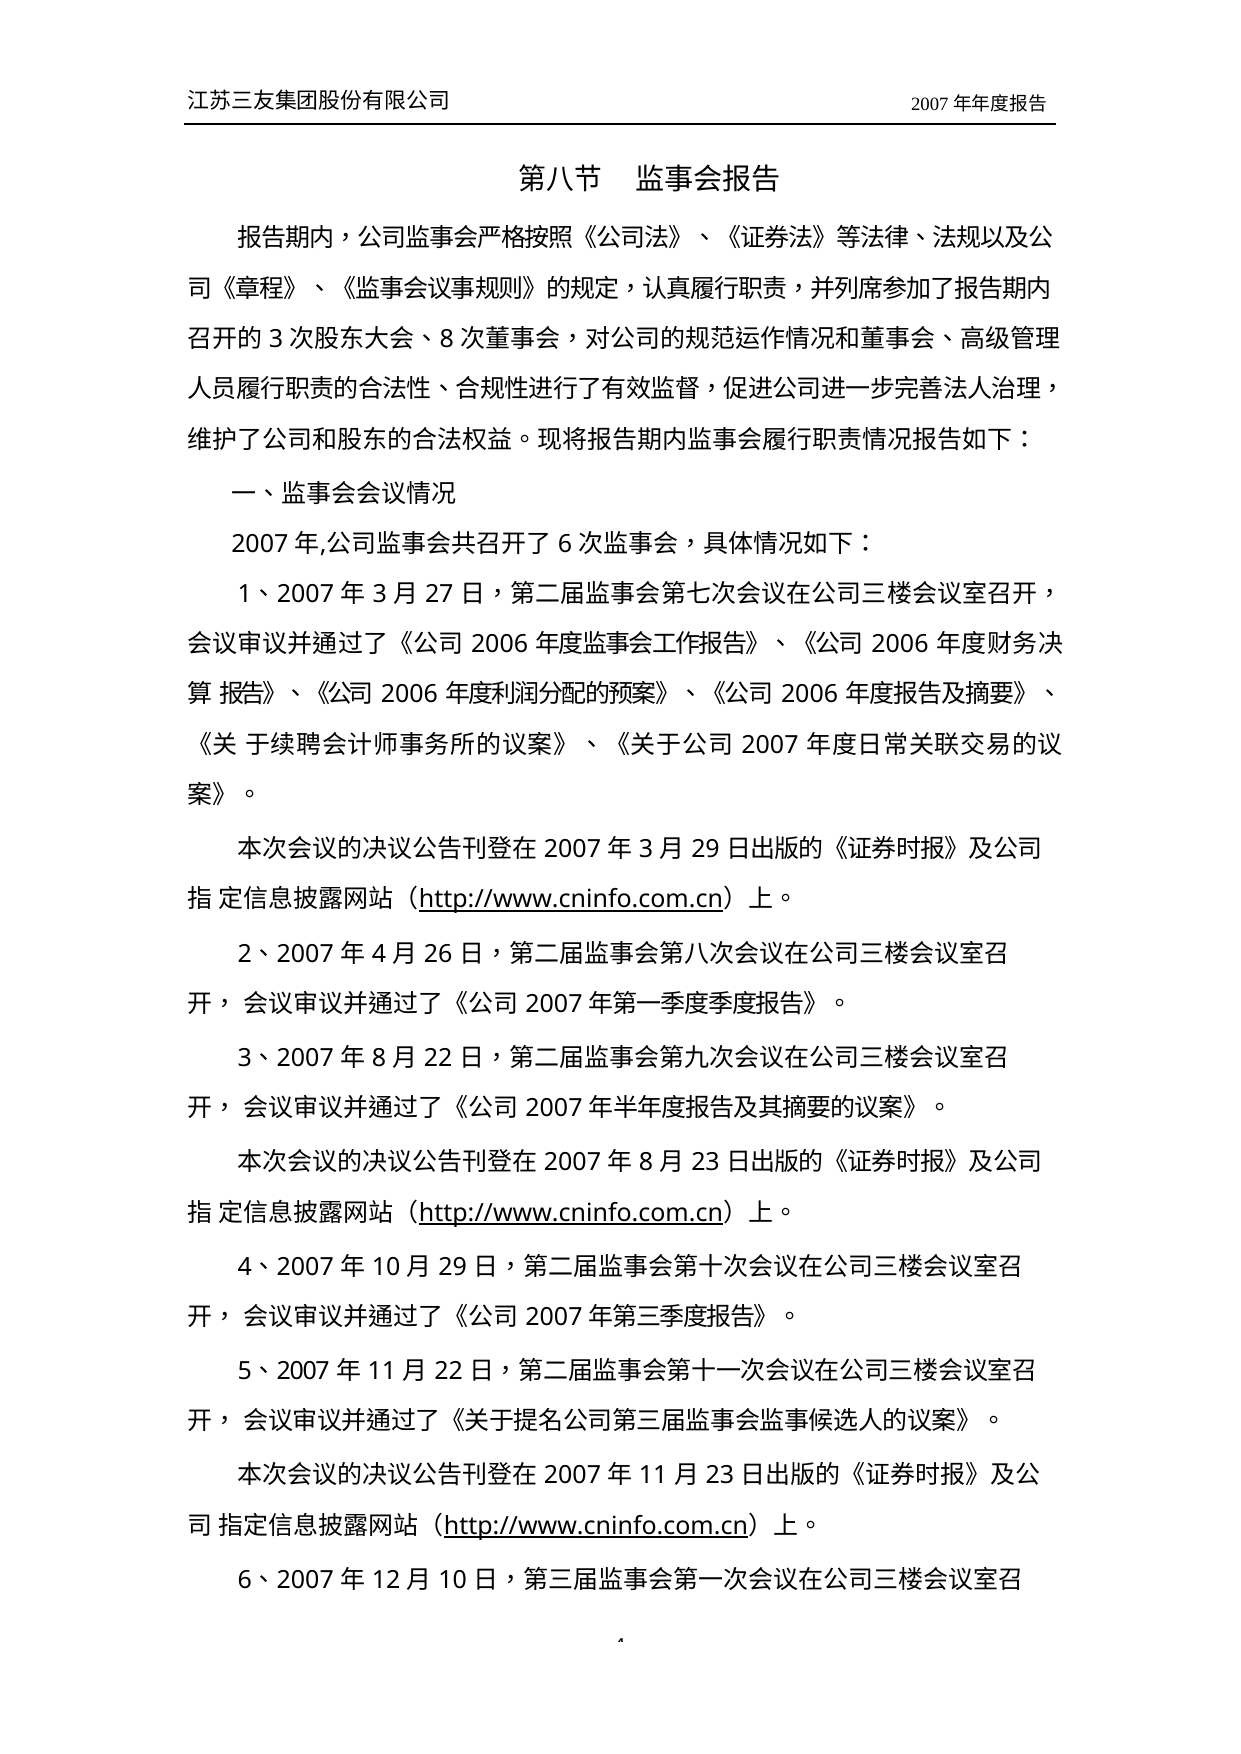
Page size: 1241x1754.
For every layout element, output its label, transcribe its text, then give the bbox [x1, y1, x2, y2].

text 本次会议的决议公告刊登在 2007 年 8 月 23 日出版的《证券时报》及公司指 定信息披露网站（http://www.cninfo.com.cn）上。 [187, 1144, 1055, 1228]
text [187, 1561, 1059, 1596]
text 3、2007 年 8 月 22 日，第二届监事会第九次会议在公司三楼会议室召开， 会议审议并通过了《公司 2007 年半年度报告及其摘要的议案》。 [187, 1039, 1056, 1124]
text 2007 年,公司监事会共召开了 6 次监事会，具体情况如下： [231, 525, 939, 559]
text 5、2007 年 11 月 22 日，第二届监事会第十一次会议在公司三楼会议室召开， 会议审议并通过了《关于提名公司第三届监事会监事候选人的议案》。 [187, 1353, 1068, 1437]
text 报告期内，公司监事会严格按照《公司法》、《证券法》等法律、法规以及公 司《章程》、《监事会议事规则》的规定，认真履行职责，并列席参加了报告期内 召开的 3 次股东大会、8 次董事会，对公司的规范运作情况和董事会、高级管理 人员履行职责的合法性、合规性进行了有效监督，促进公司进一步完善法人治理， 维护了公司和股东的合法权益。现将报告期内监事会履行职责情况报告如下： [187, 220, 1067, 455]
text 本次会议的决议公告刊登在 2007 年 11 月 23 日出版的《证券时报》及公司 指定信息披露网站（http://www.cninfo.com.cn）上。 [187, 1457, 1055, 1541]
text 1、2007 年 3 月 27 日，第二届监事会第七次会议在公司三楼会议室召开， 会议审议并通过了《公司 2006 年度监事会工作报告》、《公司 2006 年度财务决算 报告》、《公司 2006 年度利润分配的预案》、《公司 2006 年度报告及摘要》、《关 于续聘会计师事务所的议案》、《关于公司 2007 年度日常关联交易的议案》。 [187, 576, 1063, 811]
text 4、2007 年 10 月 29 日，第二届监事会第十次会议在公司三楼会议室召开， 会议审议并通过了《公司 2007 年第三季度报告》。 [187, 1248, 1059, 1333]
text 一、监事会会议情况 [231, 475, 865, 509]
text 本次会议的决议公告刊登在 2007 年 3 月 29 日出版的《证券时报》及公司指 定信息披露网站（http://www.cninfo.com.cn）上。 [187, 831, 1055, 915]
text 2、2007 年 4 月 26 日，第二届监事会第八次会议在公司三楼会议室召开， 会议审议并通过了《公司 2007 年第一季度季度报告》。 [187, 935, 1056, 1019]
text 第八节 监事会报告 [222, 158, 1078, 198]
